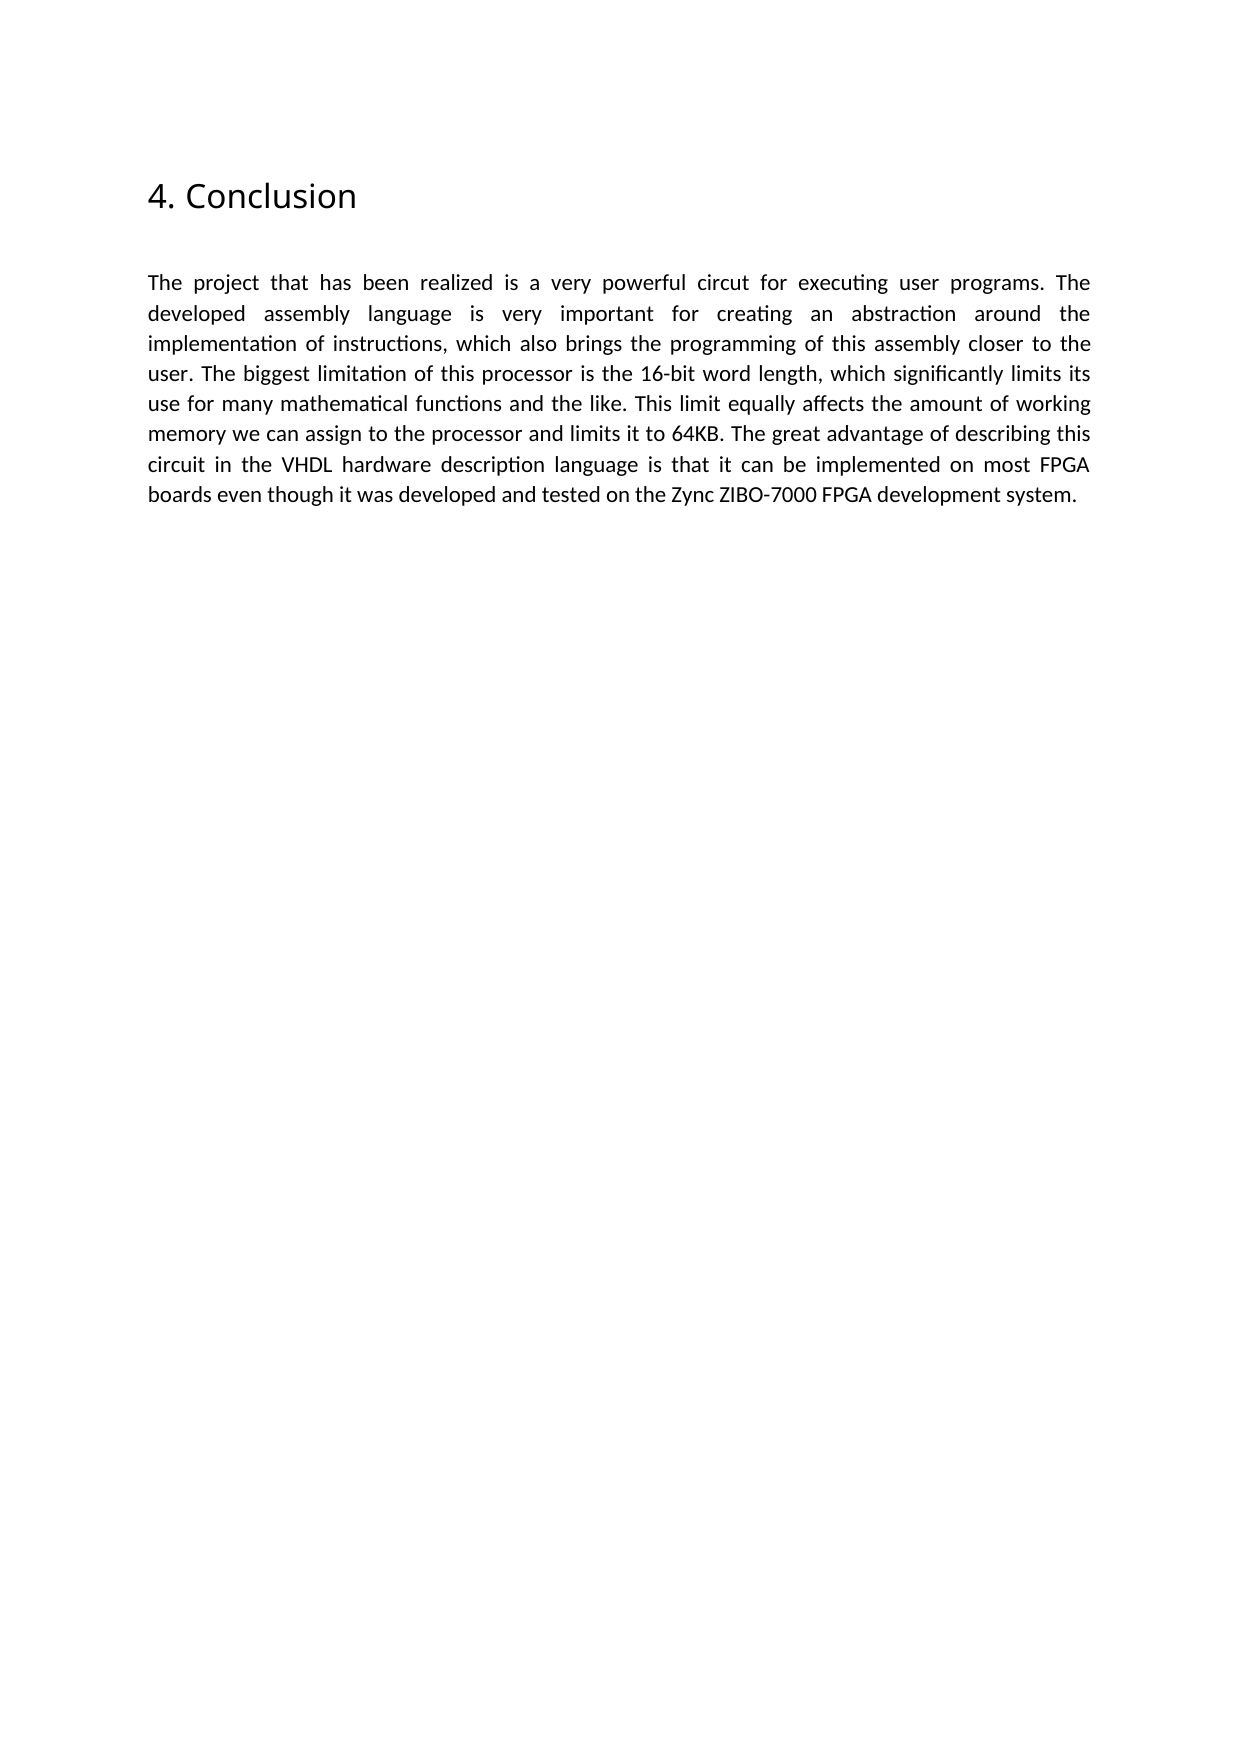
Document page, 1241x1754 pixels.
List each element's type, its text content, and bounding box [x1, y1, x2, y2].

text The project that has been realized is a very powerful circut for executing user programs. The developed assembly language is very important for creating an abstraction around the implementation of instructions, which also brings the programming of this assembly closer to the user. The biggest limitation of this processor is the 16-bit word length, which significantly limits its use for many mathematical functions and the like. This limit equally affects the amount of working memory we can assign to the processor and limits it to 64KB. The great advantage of describing this circuit in the VHDL hardware description language is that it can be implemented on most FPGA boards even though it was developed and tested on the Zync ZIBO-7000 FPGA development system. [148, 268, 1093, 508]
subtitle Conclusion [148, 173, 1093, 218]
